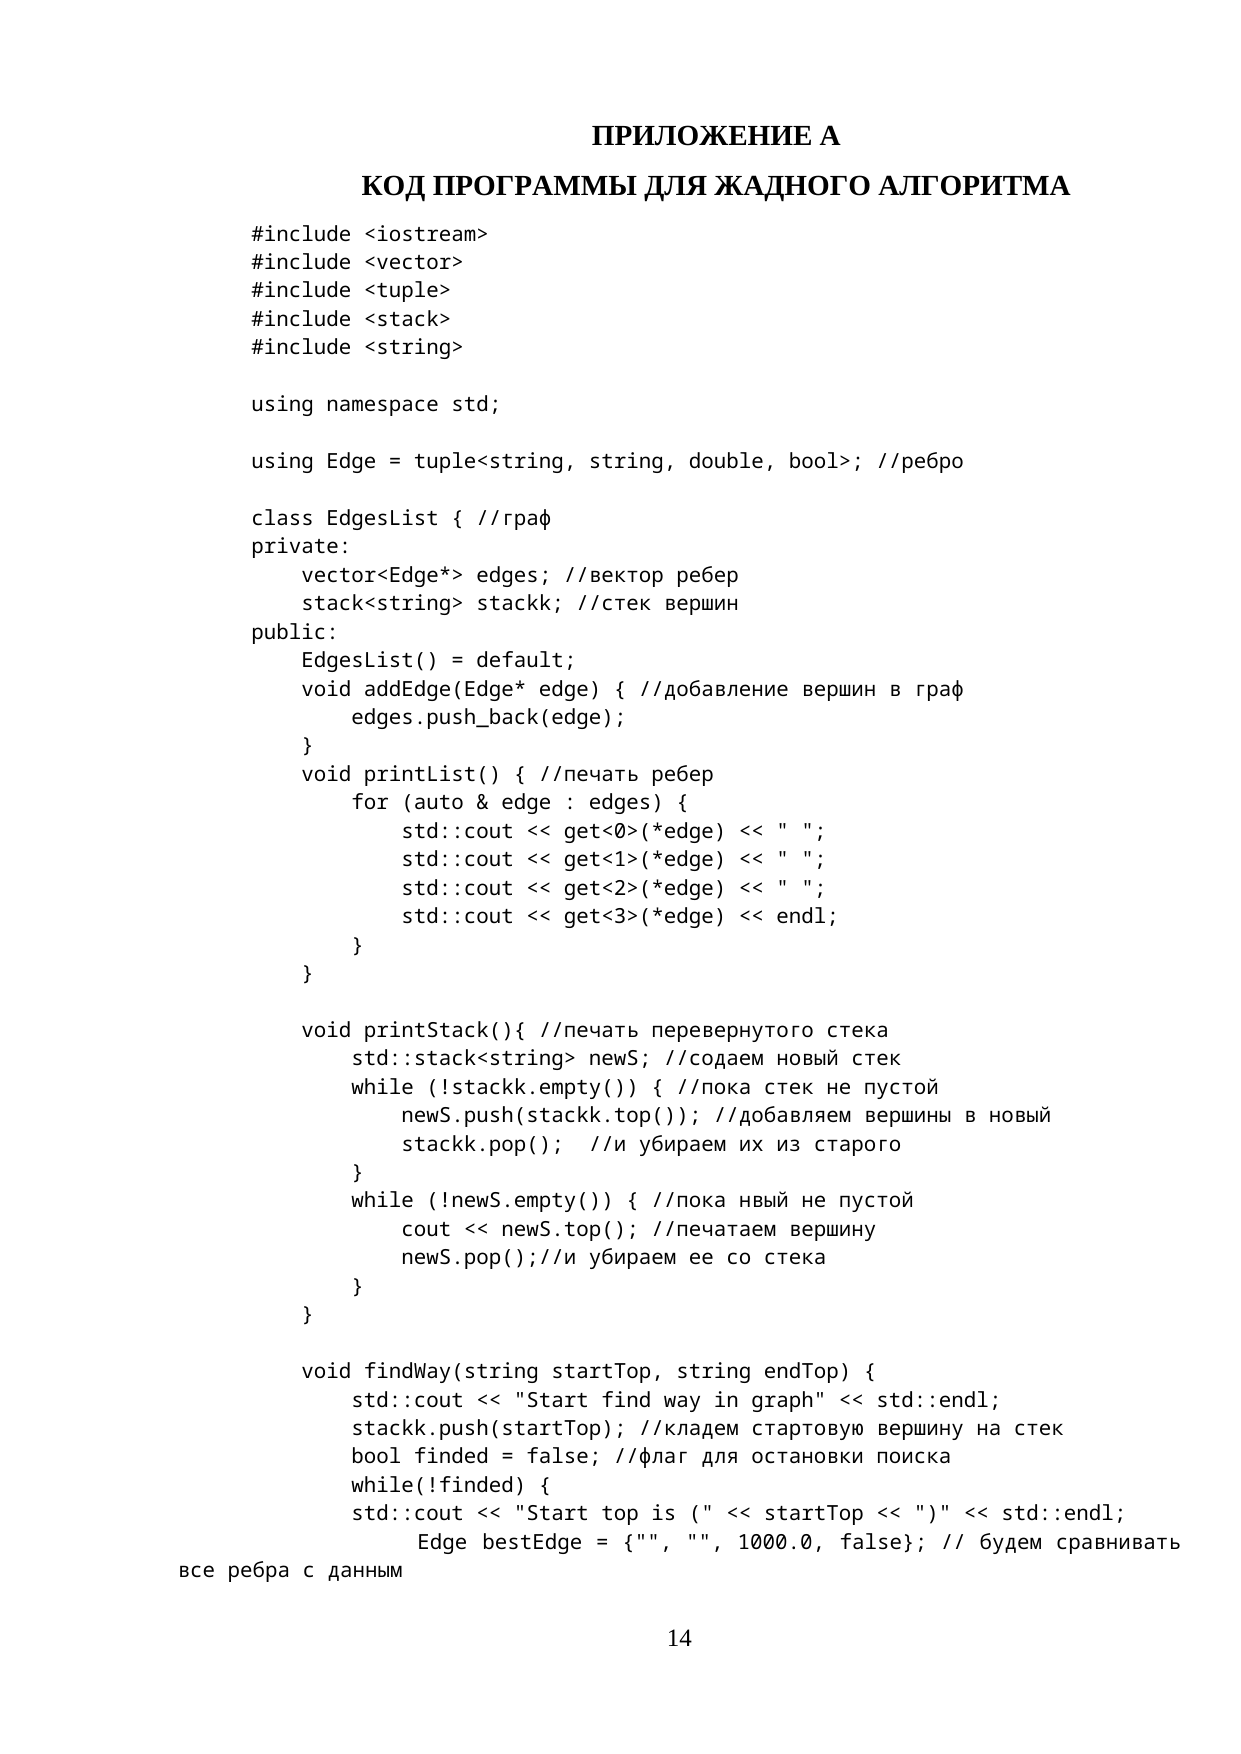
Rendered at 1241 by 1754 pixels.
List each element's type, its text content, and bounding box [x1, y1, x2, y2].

text std::cout << get<1>(*edge) << " "; [177, 844, 1181, 873]
text std::cout << "Start top is (" << startTop << ")" << std::endl; [177, 1498, 1181, 1527]
text void findWay(string startTop, string endTop) { [177, 1356, 1181, 1385]
text #include <string> [177, 332, 1181, 361]
text void printStack(){ //печать перевернутого стека [177, 1015, 1181, 1043]
text #include <stack> [177, 304, 1181, 332]
text EdgesList() = default; [177, 645, 1181, 674]
text #include <tuple> [177, 276, 1181, 304]
text using Edge = tuple<string, string, double, bool>; //ребро [177, 446, 1181, 475]
text } [177, 958, 1181, 987]
text } [177, 731, 1181, 759]
text newS.push(stackk.top()); //добавляем вершины в новый [177, 1100, 1181, 1129]
text stack<string> stackk; //стек вершин [177, 588, 1181, 617]
text std::cout << "Start find way in graph" << std::endl; [177, 1385, 1181, 1413]
text bool finded = false; //флаг для остановки поиска [177, 1442, 1181, 1470]
text std::stack<string> newS; //содаем новый стек [177, 1043, 1181, 1072]
text while (!newS.empty()) { //пока нвый не пустой [177, 1186, 1181, 1214]
text } [177, 930, 1181, 958]
text } [177, 1299, 1181, 1328]
text while(!finded) { [177, 1470, 1181, 1498]
text #include <vector> [177, 247, 1181, 276]
text class EdgesList { //граф [177, 503, 1181, 532]
text stackk.push(startTop); //кладем стартовую вершину на стек [177, 1413, 1181, 1442]
text void printList() { //печать ребер [177, 759, 1181, 787]
text std::cout << get<2>(*edge) << " "; [177, 873, 1181, 901]
text #include <iostream> [177, 219, 1181, 247]
text std::cout << get<3>(*edge) << endl; [177, 901, 1181, 930]
text using namespace std; [177, 389, 1181, 418]
text for (auto & edge : edges) { [177, 787, 1181, 816]
text ПРИЛОЖЕНИЕ А [177, 118, 1181, 152]
text cout << newS.top(); //печатаем вершину [177, 1214, 1181, 1242]
text stackk.pop(); //и убираем их из старого [177, 1129, 1181, 1157]
text } [177, 1157, 1181, 1186]
text std::cout << get<0>(*edge) << " "; [177, 816, 1181, 844]
text public: [177, 617, 1181, 645]
text } [177, 1271, 1181, 1299]
text private: [177, 532, 1181, 560]
text while (!stackk.empty()) { //пока стек не пустой [177, 1072, 1181, 1100]
text void addEdge(Edge* edge) { //добавление вершин в граф [177, 674, 1181, 702]
text newS.pop();//и убираем ее со стека [177, 1242, 1181, 1271]
text Edge bestEdge = {"", "", 1000.0, false}; // будем сравнивать все ребра с данным [177, 1527, 1181, 1584]
text vector<Edge*> edges; //вектор ребер [177, 560, 1181, 588]
text edges.push_back(edge); [177, 702, 1181, 731]
text КОД ПРОГРАММЫ ДЛЯ ЖАДНОГО АЛГОРИТМА [177, 168, 1181, 202]
